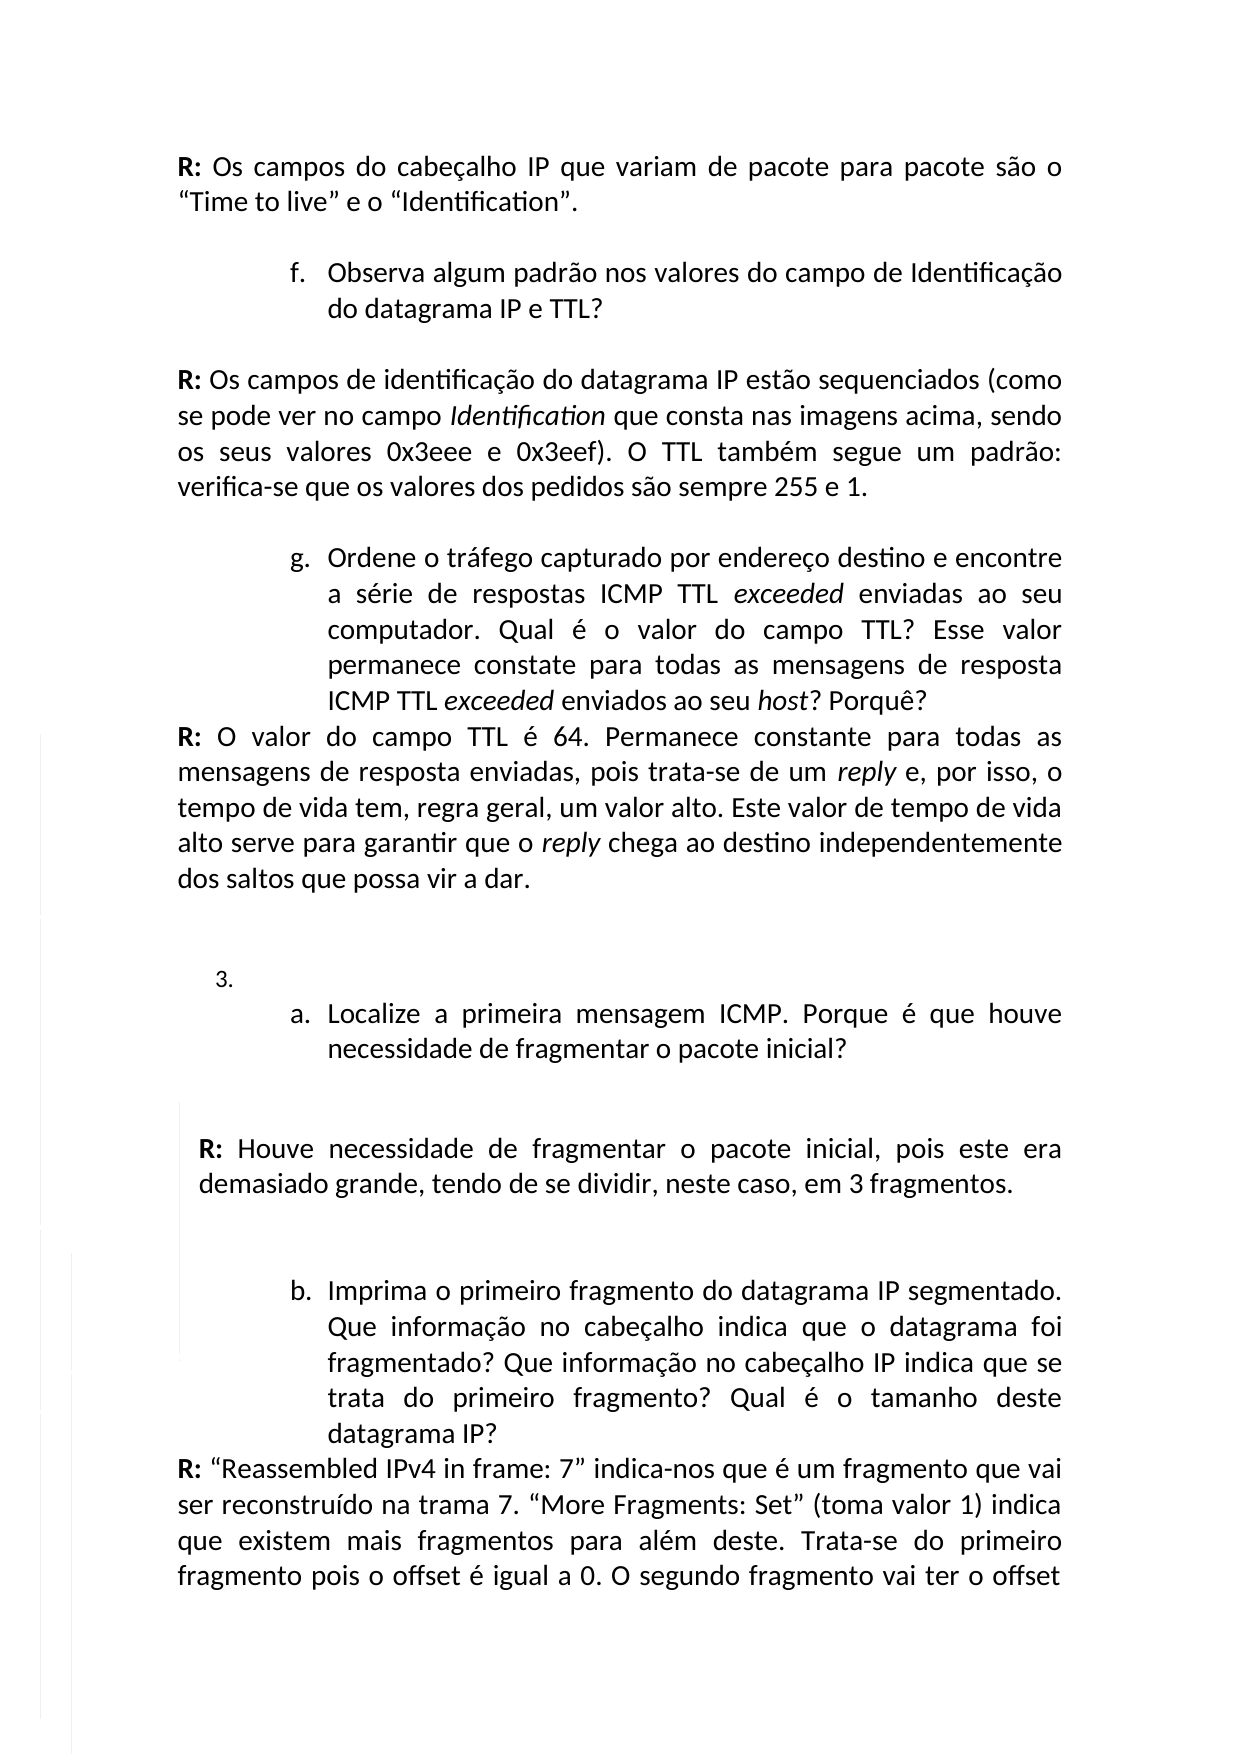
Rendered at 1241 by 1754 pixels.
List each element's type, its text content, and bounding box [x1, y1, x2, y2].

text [177, 1451, 1063, 1593]
text R: Os campos de identificação do datagrama IP estão sequenciados (como se pode ver no campo Identification que consta nas imagens acima, sendo os seus valores 0x3eee e 0x3eef). O TTL também segue um padrão: verifica-se que os valores dos pedidos são sempre 255 e 1. [177, 361, 1063, 504]
list Imprima o primeiro fragmento do datagrama IP segmentado. Que informação no cabeçalho indica que o datagrama foi fragmentado? Que informação no cabeçalho IP indica que se trata do primeiro fragmento? Qual é o tamanho deste datagrama IP? [290, 1272, 1063, 1451]
text R: Houve necessidade de fragmentar o pacote inicial, pois este era demasiado grande, tendo de se dividir, neste caso, em 3 fragmentos. [180, 1130, 1063, 1201]
text R: Os campos do cabeçalho IP que variam de pacote para pacote são o “Time to live” e o “Identification”. [177, 148, 1063, 219]
list Localize a primeira mensagem ICMP. Porque é que houve necessidade de fragmentar o pacote inicial? [290, 995, 1063, 1066]
text R: O valor do campo TTL é 64. Permanece constante para todas as mensagens de resposta enviadas, pois trata-se de um reply e, por isso, o tempo de vida tem, regra geral, um valor alto. Este valor de tempo de vida alto serve para garantir que o reply chega ao destino independentemente dos saltos que possa vir a dar. [177, 718, 1063, 896]
list Observa algum padrão nos valores do campo de Identificação do datagrama IP e TTL? [290, 254, 1063, 326]
list Ordene o tráfego capturado por endereço destino e encontre a série de respostas ICMP TTL exceeded enviadas ao seu computador. Qual é o valor do campo TTL? Esse valor permanece constate para todas as mensagens de resposta ICMP TTL exceeded enviados ao seu host? Porquê? [290, 539, 1063, 718]
